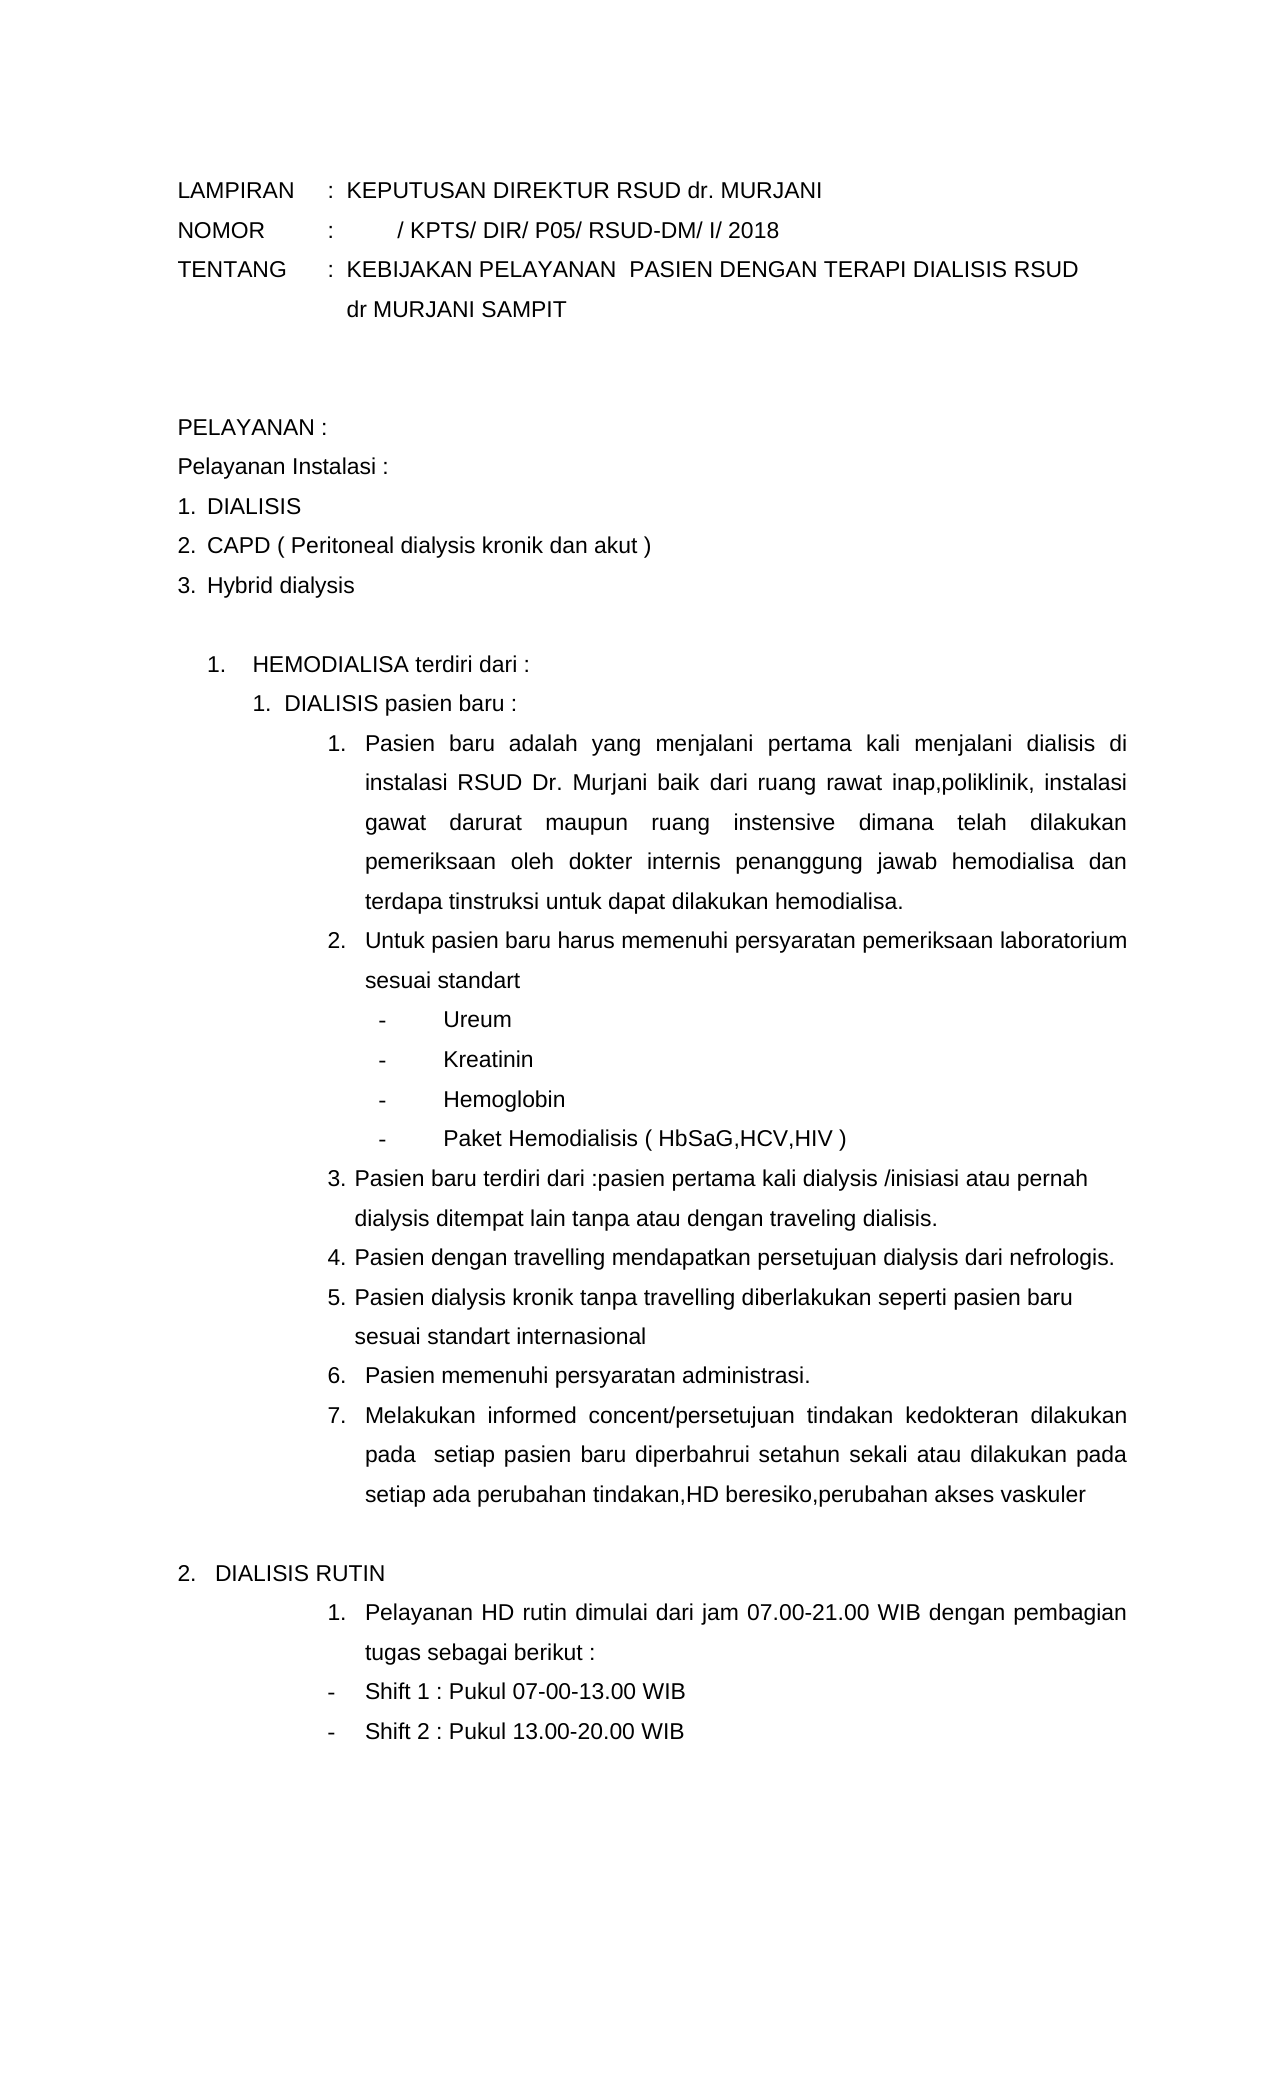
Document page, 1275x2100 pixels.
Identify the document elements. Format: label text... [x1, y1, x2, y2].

text dialysis ditempat lain tanpa atau dengan traveling dialisis. [177, 1204, 1127, 1231]
text sesuai standart internasional [177, 1323, 1127, 1349]
text 1. HEMODIALISA terdiri dari : [177, 651, 1127, 677]
list Ureum [378, 1006, 1127, 1033]
list 1. DIALISIS pasien baru : [252, 690, 1127, 717]
list Paket Hemodialisis ( HbSaG,HCV,HIV ) [378, 1125, 1127, 1152]
list Pasien baru adalah yang menjalani pertama kali menjalani dialisis di instalasi RSUD Dr. Murjani baik dari ruang rawat inap,poliklinik, instalasi gawat darurat maupun ruang instensive dimana telah dilakukan pemeriksaan oleh dokter internis penanggung jawab hemodialisa dan terdapa tinstruksi untuk dapat dilakukan hemodialisa. [327, 730, 1127, 914]
list Kreatinin [378, 1046, 1127, 1072]
list Shift 2 : Pukul 13.00-20.00 WIB [327, 1718, 1127, 1744]
list Pasien dialysis kronik tanpa travelling diberlakukan seperti pasien baru [327, 1283, 1127, 1310]
text Pelayanan Instalasi : [177, 453, 1127, 480]
list Shift 1 : Pukul 07-00-13.00 WIB [327, 1678, 1127, 1705]
list CAPD ( Peritoneal dialysis kronik dan akut ) [177, 532, 1127, 559]
text NOMOR : / KPTS/ DIR/ P05/ RSUD-DM/ I/ 2018 [177, 217, 1127, 243]
list Melakukan informed concent/persetujuan tindakan kedokteran dilakukan pada setiap pasien baru diperbahrui setahun sekali atau dilakukan pada setiap ada perubahan tindakan,HD beresiko,perubahan akses vaskuler [327, 1402, 1127, 1507]
list DIALISIS [177, 493, 1127, 519]
list Pelayanan HD rutin dimulai dari jam 07.00-21.00 WIB dengan pembagian tugas sebagai berikut : [327, 1599, 1127, 1665]
list Pasien memenuhi persyaratan administrasi. [327, 1362, 1127, 1389]
text TENTANG : KEBIJAKAN PELAYANAN PASIEN DENGAN TERAPI DIALISIS RSUD [177, 256, 1127, 282]
list DIALISIS RUTIN [177, 1560, 1127, 1586]
list Hybrid dialysis [177, 572, 1127, 598]
list Pasien baru terdiri dari :pasien pertama kali dialysis /inisiasi atau pernah [327, 1165, 1127, 1191]
list Hemoglobin [378, 1086, 1127, 1112]
text dr MURJANI SAMPIT [252, 296, 1127, 322]
text LAMPIRAN : KEPUTUSAN DIREKTUR RSUD dr. MURJANI [177, 177, 1127, 203]
text PELAYANAN : [177, 414, 1127, 440]
list Untuk pasien baru harus memenuhi persyaratan pemeriksaan laboratorium sesuai standart [327, 927, 1127, 993]
list Pasien dengan travelling mendapatkan persetujuan dialysis dari nefrologis. [327, 1244, 1127, 1270]
